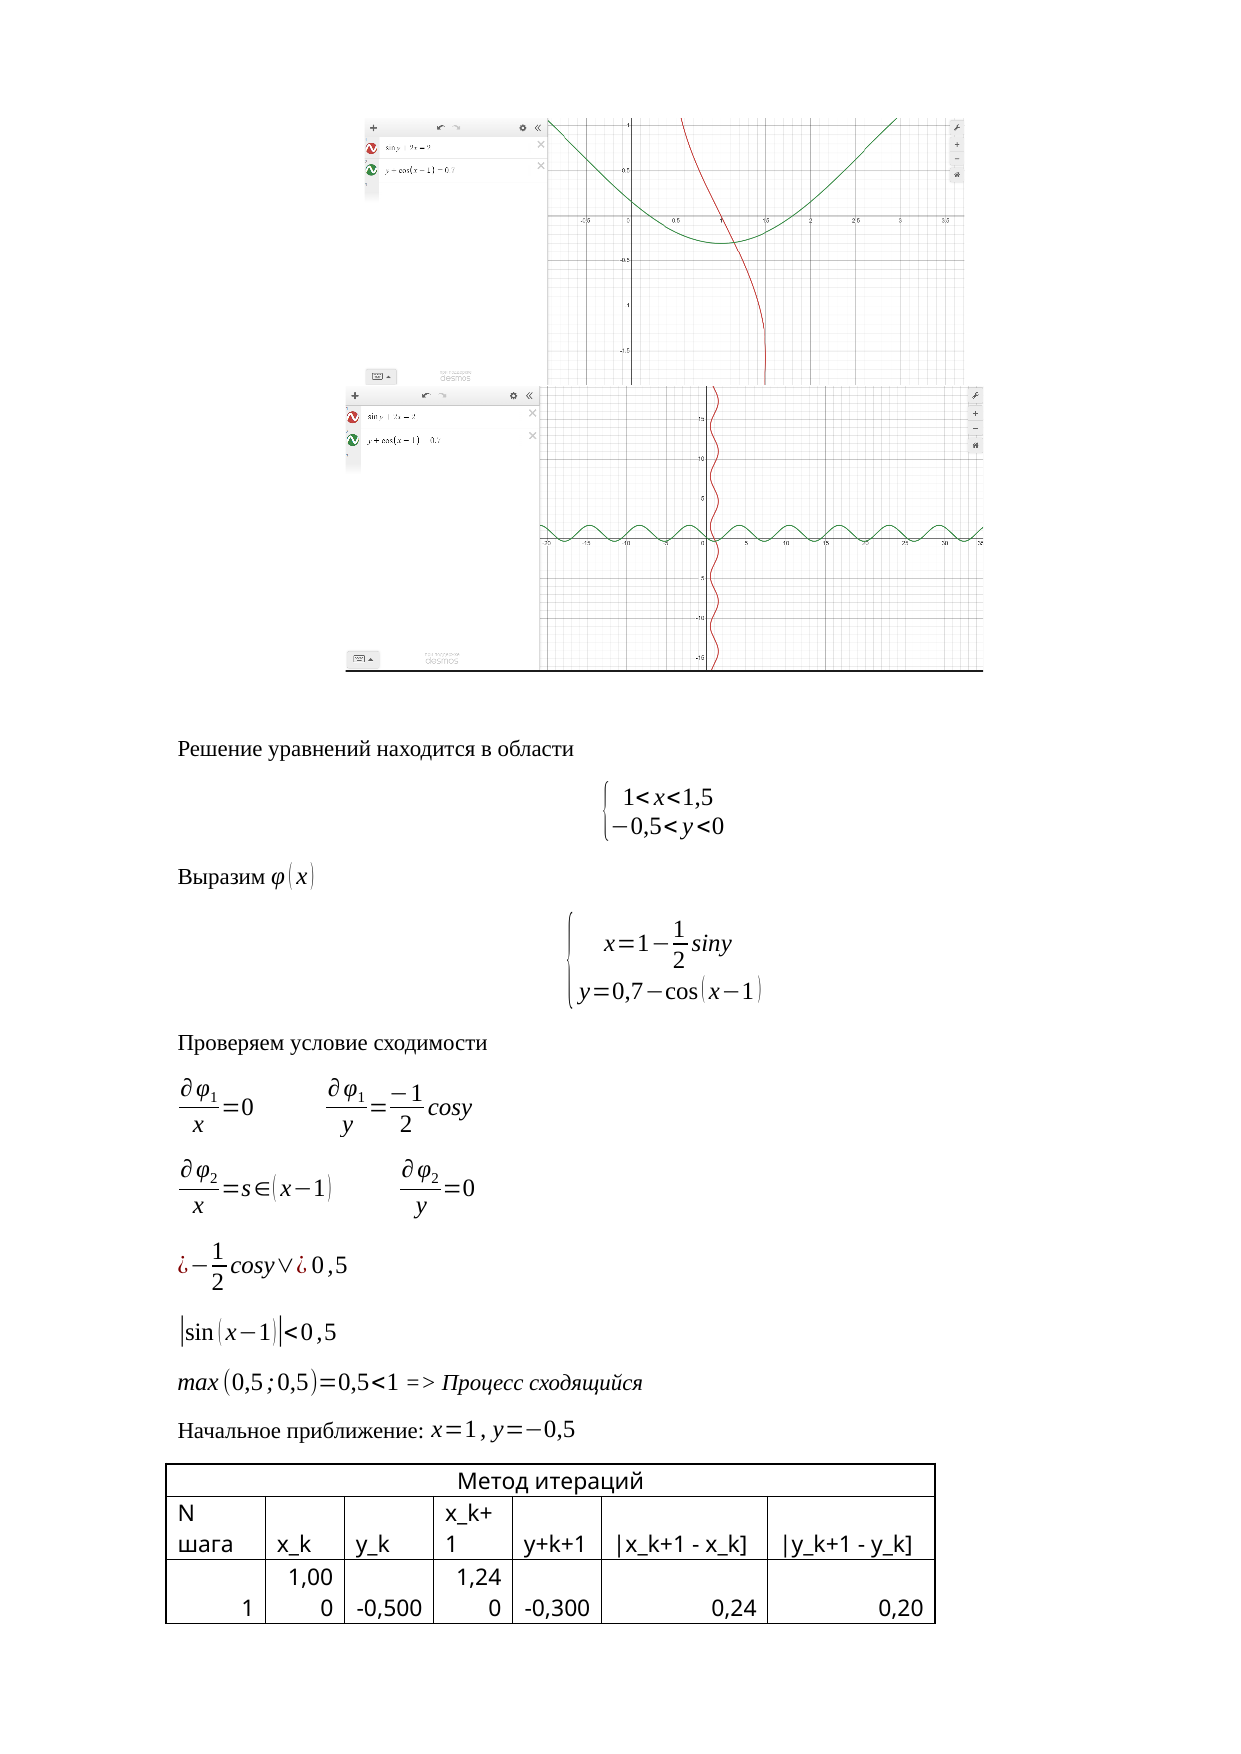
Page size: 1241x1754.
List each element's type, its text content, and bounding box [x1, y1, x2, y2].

text => Процесс сходящийся [177, 1367, 1152, 1397]
table_cell 0,20 [768, 1560, 934, 1623]
table_cell x_k+1 [434, 1497, 512, 1559]
picture [345, 386, 984, 672]
table_cell 1,240 [434, 1560, 512, 1623]
text Начальное приближение: [177, 1416, 1152, 1444]
table_header Метод итераций [167, 1465, 934, 1496]
table_cell 1,000 [266, 1560, 344, 1623]
table_cell y_k [345, 1497, 433, 1559]
table_cell |x_k+1 - x_k] [602, 1497, 767, 1559]
table_cell x_k [266, 1497, 344, 1559]
text Проверяем условие сходимости [177, 1029, 1152, 1056]
picture [364, 118, 965, 385]
text Выразим [177, 861, 1152, 892]
text Решение уравнений находится в области [177, 735, 1152, 761]
table_cell N шага [167, 1497, 265, 1559]
table_cell -0,500 [345, 1560, 433, 1623]
table_cell |y_k+1 - y_k] [768, 1497, 934, 1559]
table_cell 0,24 [602, 1560, 767, 1623]
table_cell -0,300 [513, 1560, 601, 1623]
table_cell 1 [167, 1560, 265, 1623]
table_cell y+k+1 [513, 1497, 601, 1559]
